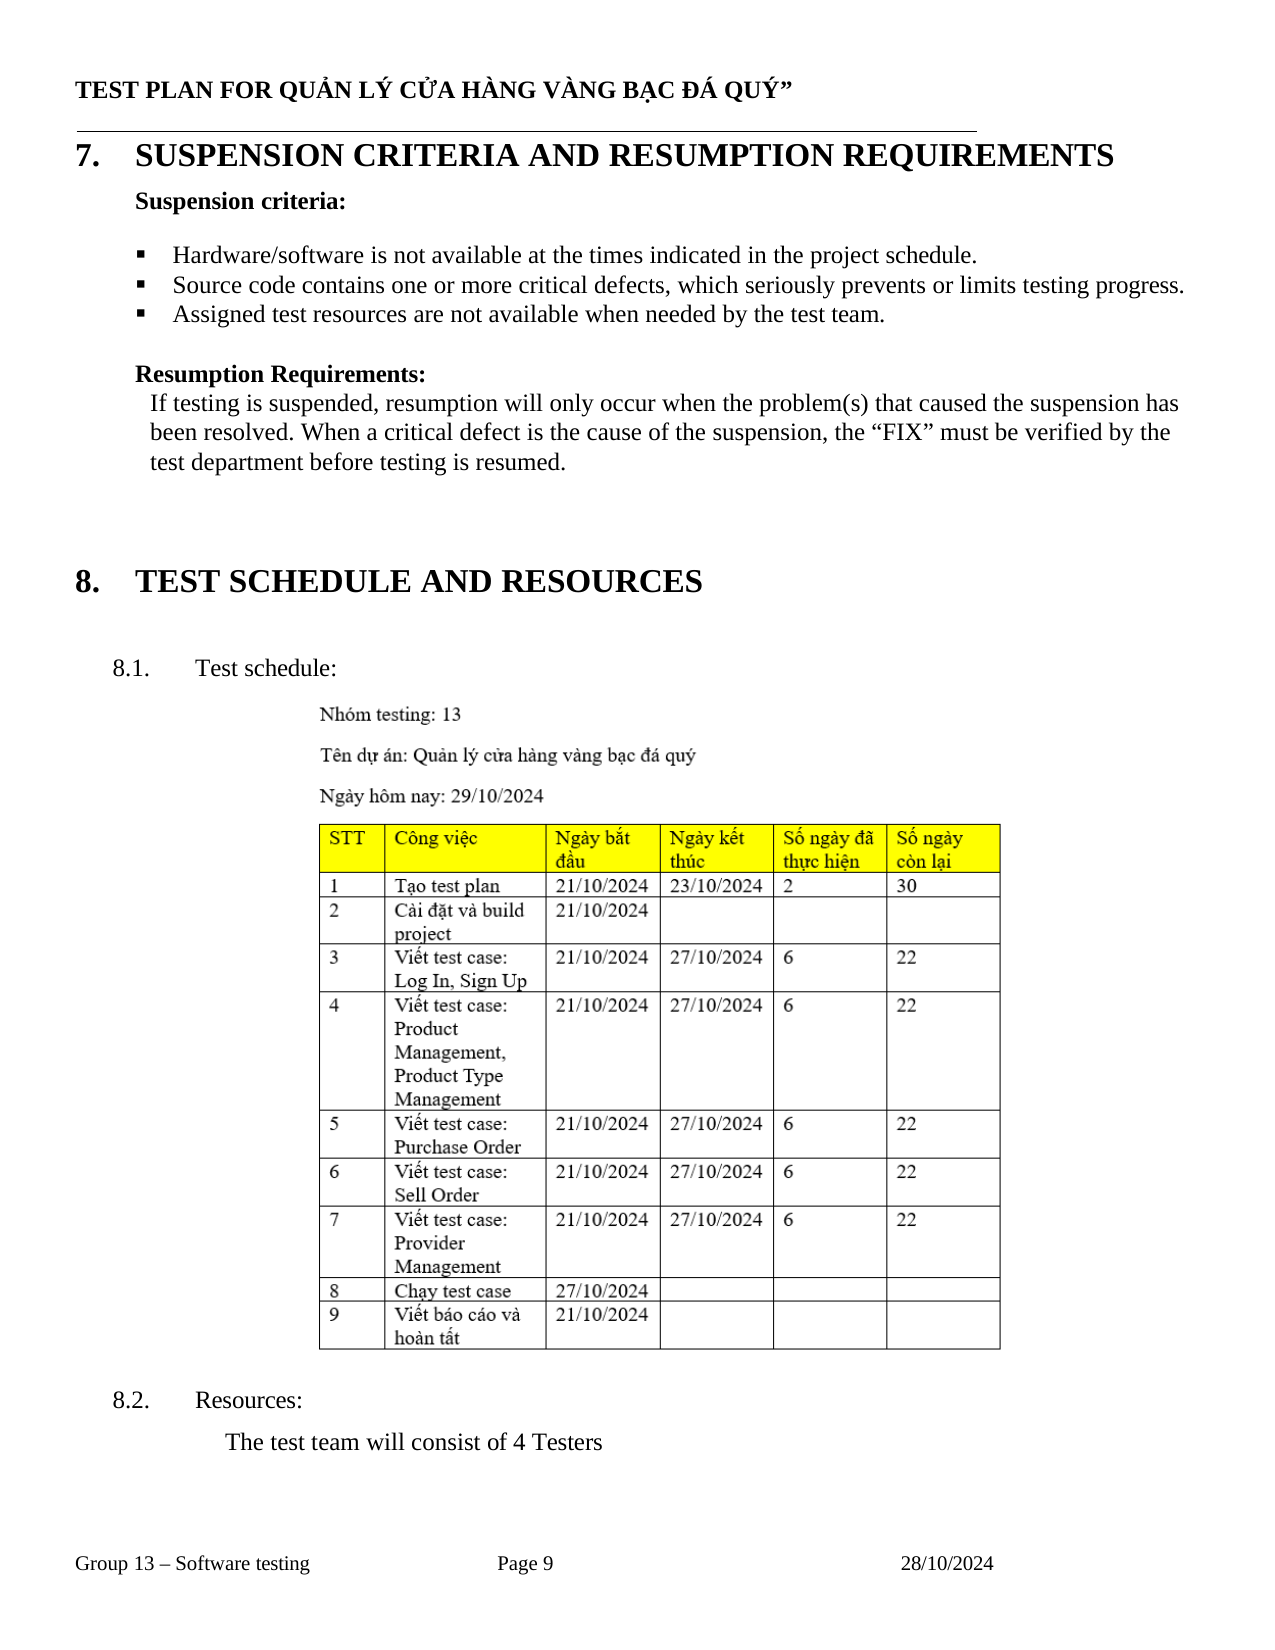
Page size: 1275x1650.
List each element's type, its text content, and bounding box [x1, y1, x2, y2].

list SUSPENSION CRITERIA AND RESUMPTION REQUIREMENTS [75, 135, 1223, 173]
list Hardware/software is not available at the times indicated in the project schedule. [135, 240, 1223, 269]
text If testing is suspended, resumption will only occur when the problem(s) that caused the suspension has been resolved. When a critical defect is the cause of the suspension, the “FIX” must be verified by the test department before testing is resumed. [150, 388, 1192, 476]
subtitle TEST SCHEDULE AND RESOURCES [75, 561, 1223, 599]
picture [268, 683, 1020, 1372]
text The test team will consist of 4 Testers [225, 1427, 1223, 1455]
list Source code contains one or more critical defects, which seriously prevents or limits testing progress. [135, 270, 1223, 298]
list Test schedule: [112, 653, 1223, 682]
subtitle Resumption Requirements: [135, 359, 1223, 387]
list Assigned test resources are not available when needed by the test team. [135, 299, 1223, 328]
list Resources: [112, 1385, 1223, 1413]
subtitle Suspension criteria: [135, 186, 1223, 215]
